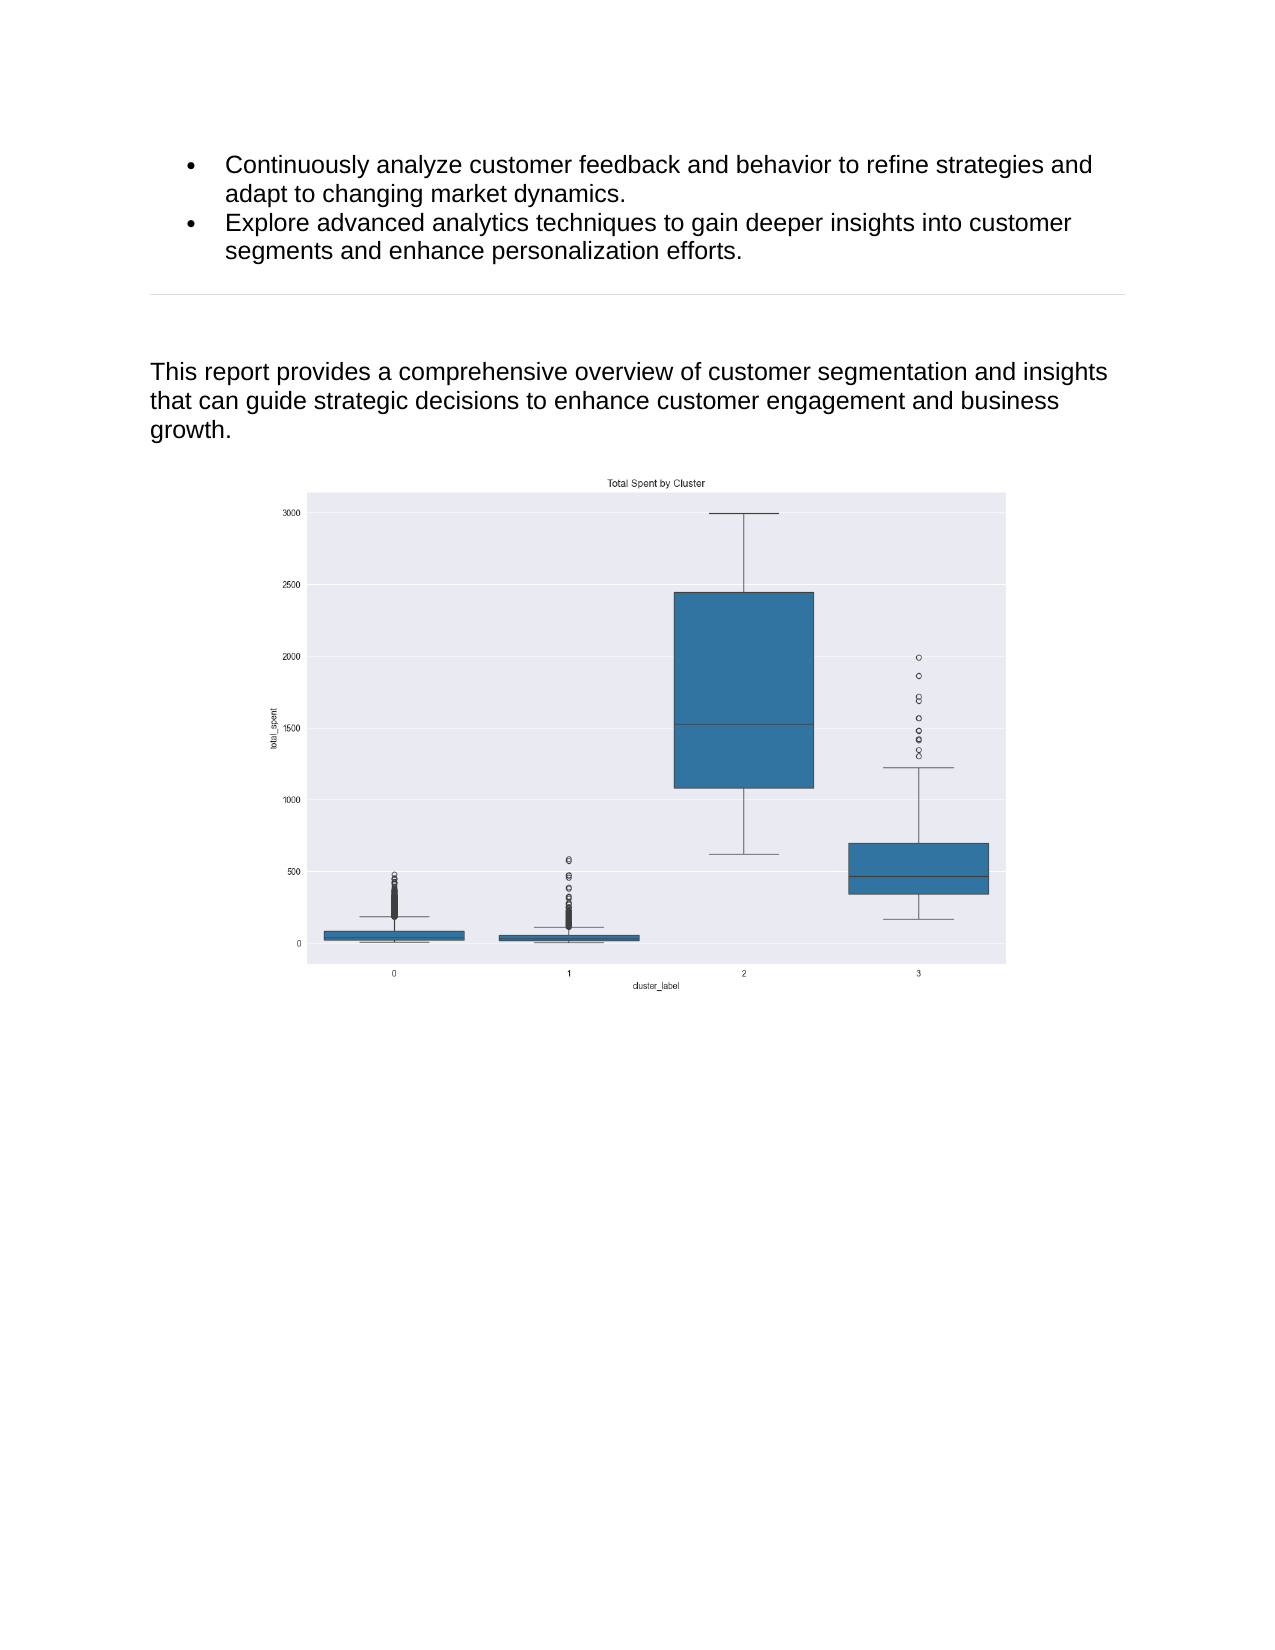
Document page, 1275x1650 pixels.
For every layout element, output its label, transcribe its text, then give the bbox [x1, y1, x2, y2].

list Continuously analyze customer feedback and behavior to refine strategies and adapt to changing market dynamics. [187, 150, 1125, 207]
text This report provides a comprehensive overview of customer segmentation and insights that can guide strategic decisions to enhance customer engagement and business growth. [150, 357, 1125, 444]
list Explore advanced analytics techniques to gain deeper insights into customer segments and enhance personalization efforts. [187, 207, 1125, 265]
picture [264, 473, 1011, 996]
